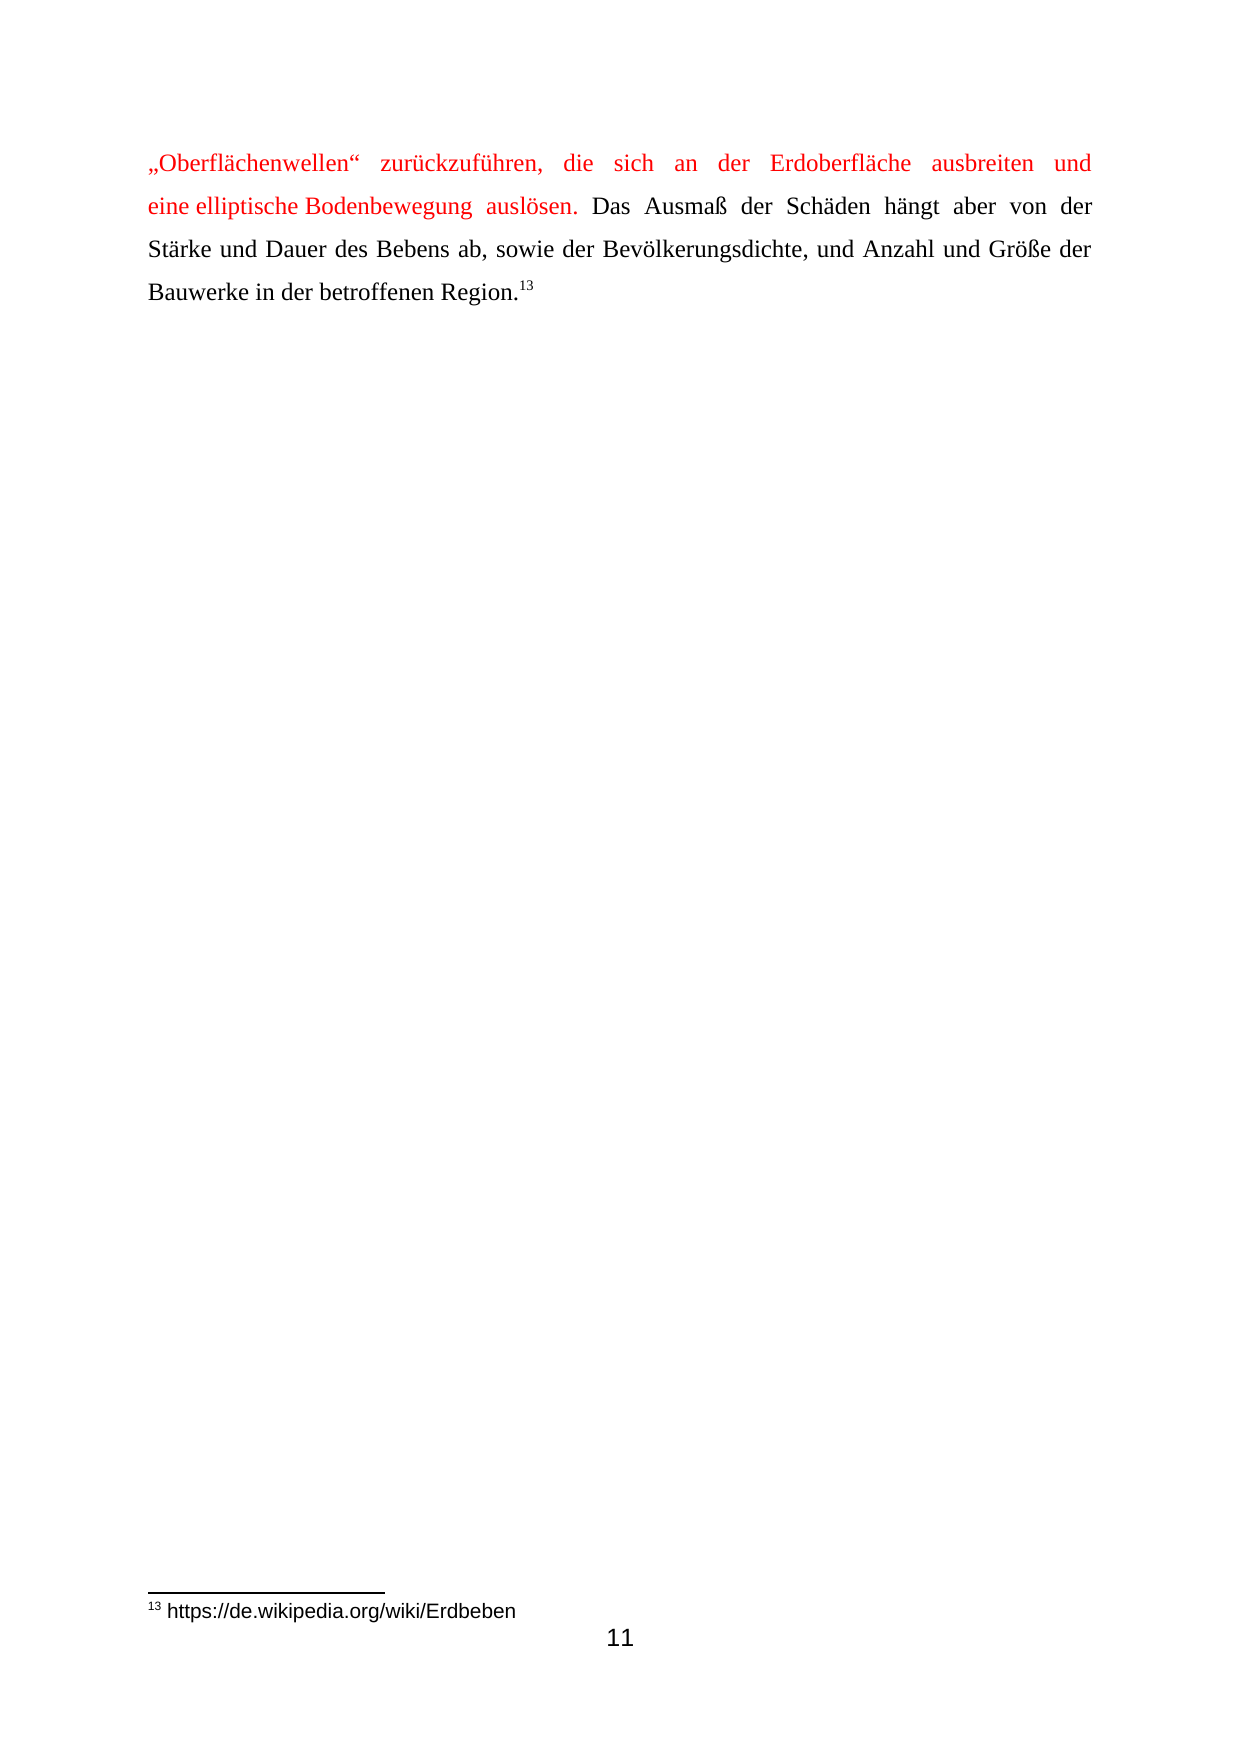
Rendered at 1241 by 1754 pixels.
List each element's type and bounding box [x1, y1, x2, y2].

text [148, 176, 1093, 306]
